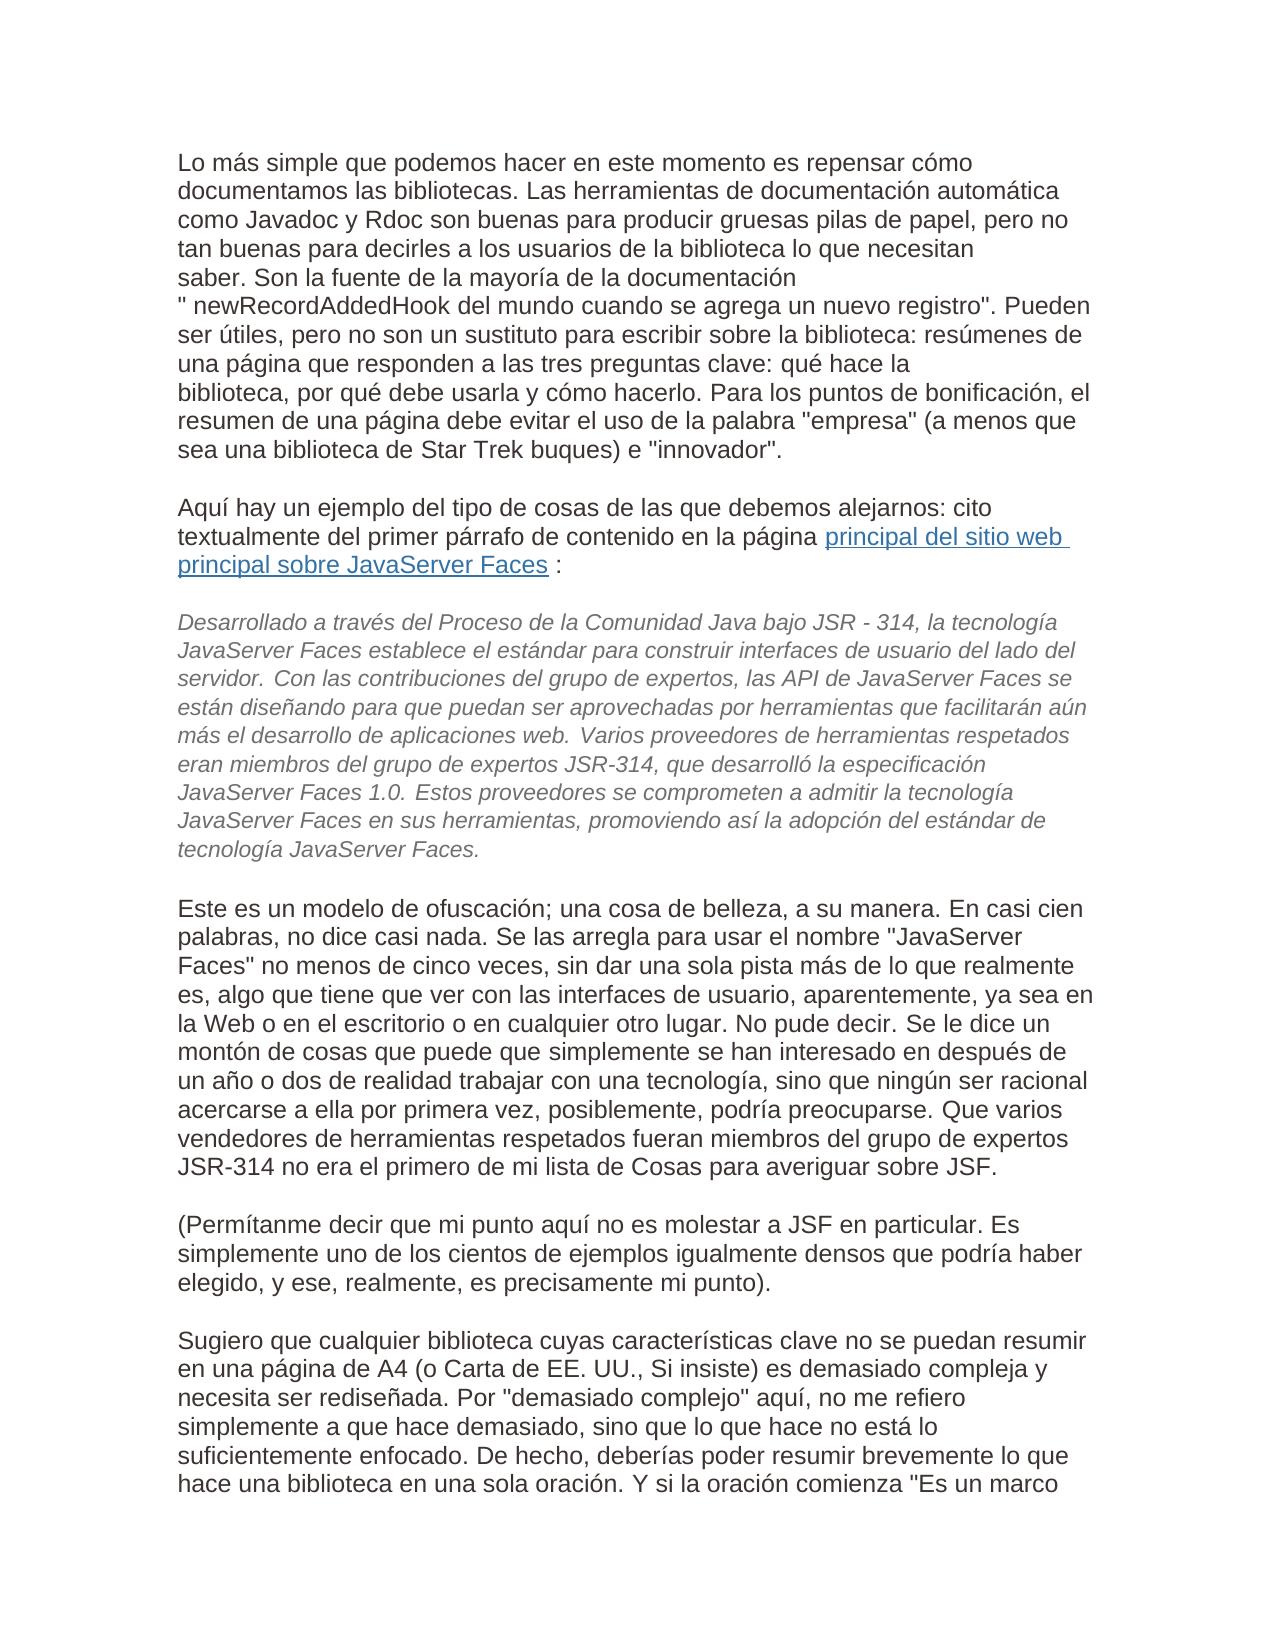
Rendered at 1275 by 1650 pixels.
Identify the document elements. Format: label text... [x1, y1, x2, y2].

text Lo más simple que podemos hacer en este momento es repensar cómo documentamos las bibliotecas. Las herramientas de documentación automática como Javadoc y Rdoc son buenas para producir gruesas pilas de papel, pero no tan buenas para decirles a los usuarios de la biblioteca lo que necesitan saber. Son la fuente de la mayoría de la documentación " newRecordAddedHook del mundo cuando se agrega un nuevo registro". Pueden ser útiles, pero no son un sustituto para escribir sobre la biblioteca: resúmenes de una página que responden a las tres preguntas clave: qué hace la biblioteca, por qué debe usarla y cómo hacerlo. Para los puntos de bonificación, el resumen de una página debe evitar el uso de la palabra "empresa" (a menos que sea una biblioteca de Star Trek buques) e "innovador". [177, 148, 1098, 464]
text (Permítanme decir que mi punto aquí no es molestar a JSF en particular. Es simplemente uno de los cientos de ejemplos igualmente densos que podría haber elegido, y ese, realmente, es precisamente mi punto). [177, 1210, 1098, 1296]
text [177, 1326, 1098, 1498]
text Este es un modelo de ofuscación; una cosa de belleza, a su manera. En casi cien palabras, no dice casi nada. Se las arregla para usar el nombre "JavaServer Faces" no menos de cinco veces, sin dar una sola pista más de lo que realmente es, algo que tiene que ver con las interfaces de usuario, aparentemente, ya sea en la Web o en el escritorio o en cualquier otro lugar. No pude decir. Se le dice un montón de cosas que puede que simplemente se han interesado en después de un año o dos de realidad trabajar con una tecnología, sino que ningún ser racional acercarse a ella por primera vez, posiblemente, podría preocuparse. Que varios vendedores de herramientas respetados fueran miembros del grupo de expertos JSR-314 no era el primero de mi lista de Cosas para averiguar sobre JSF. [177, 893, 1098, 1181]
text Desarrollado a través del Proceso de la Comunidad Java bajo JSR - 314, la tecnología JavaServer Faces establece el estándar para construir interfaces de usuario del lado del servidor. Con las contribuciones del grupo de expertos, las API de JavaServer Faces se están diseñando para que puedan ser aprovechadas por herramientas que facilitarán aún más el desarrollo de aplicaciones web. Varios proveedores de herramientas respetados eran miembros del grupo de expertos JSR-314, que desarrolló la especificación JavaServer Faces 1.0. Estos proveedores se comprometen a admitir la tecnología JavaServer Faces en sus herramientas, promoviendo así la adopción del estándar de tecnología JavaServer Faces. [177, 608, 1098, 862]
text Aquí hay un ejemplo del tipo de cosas de las que debemos alejarnos: cito textualmente del primer párrafo de contenido en la página principal del sitio web principal sobre JavaServer Faces : [177, 493, 1098, 579]
